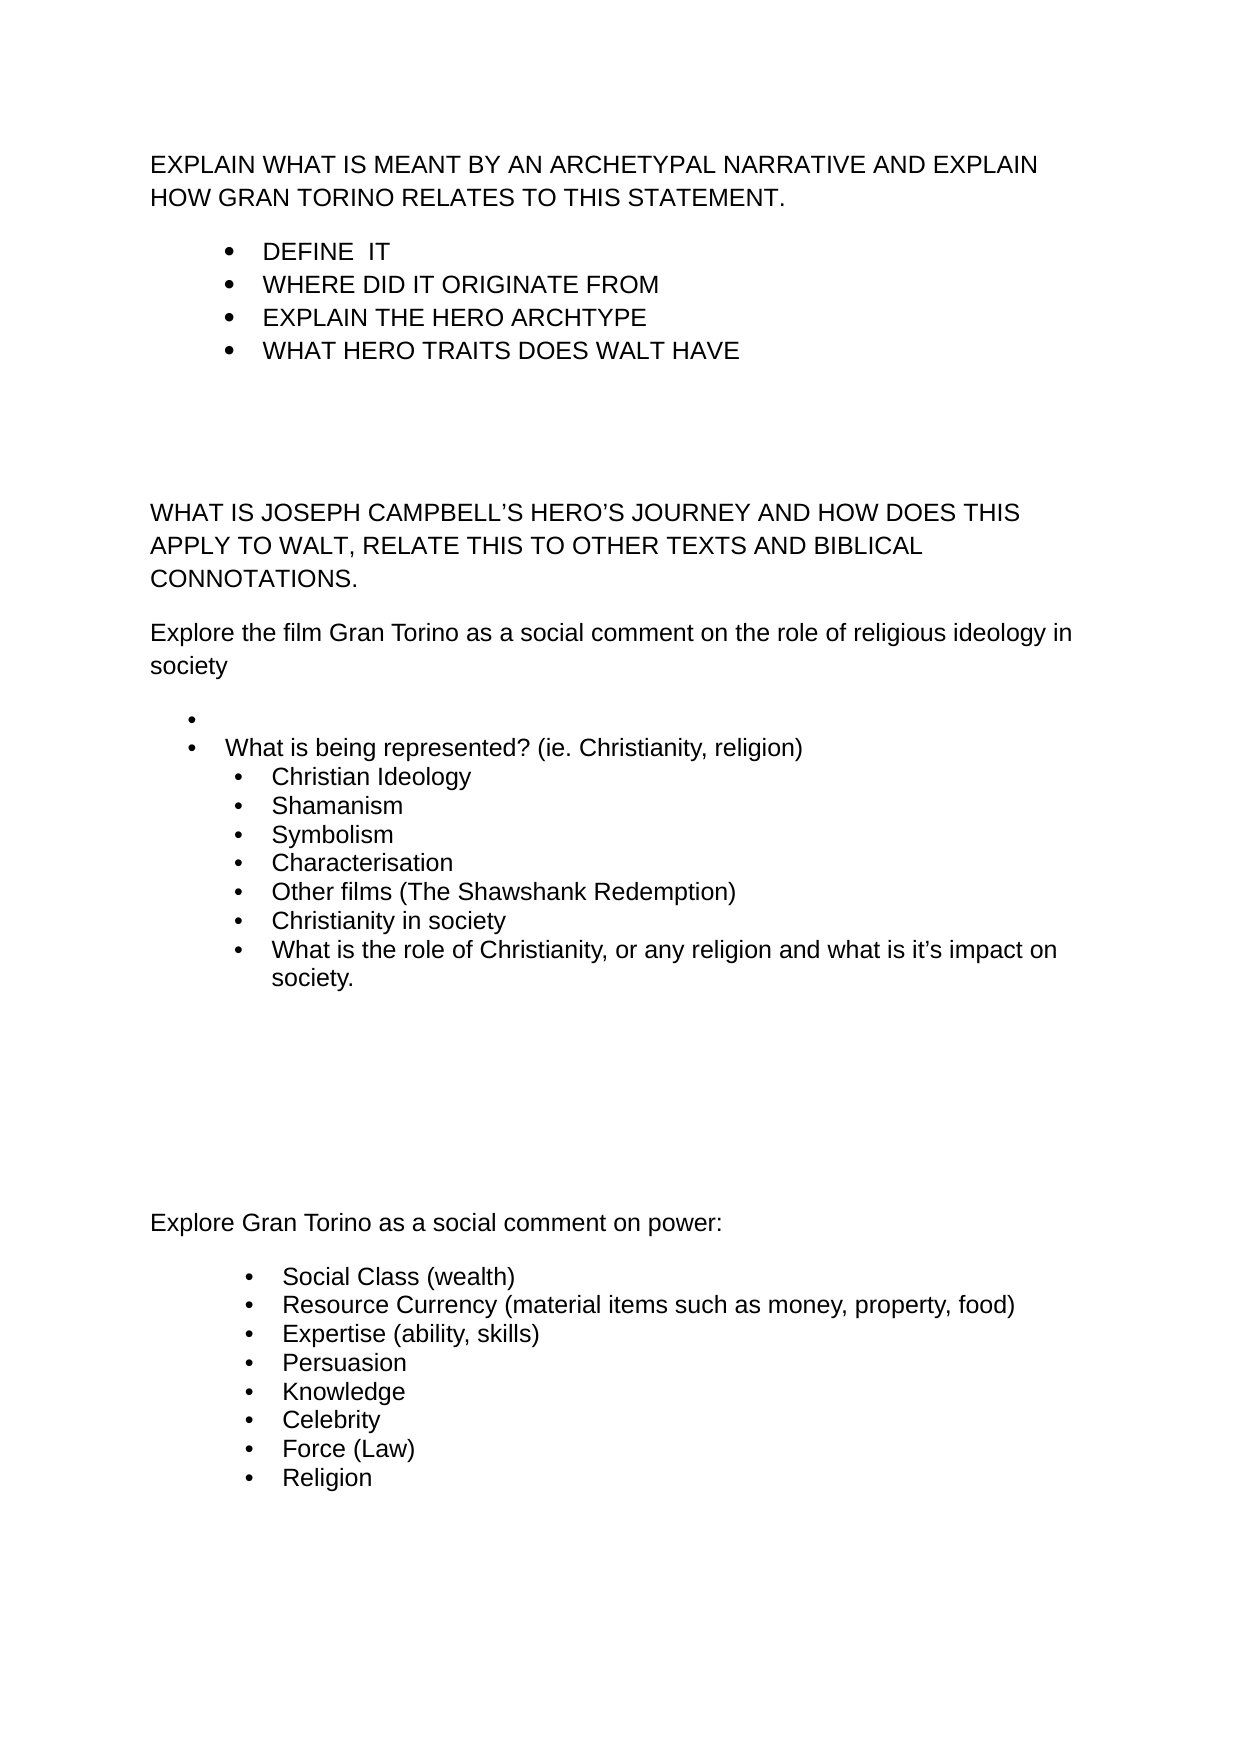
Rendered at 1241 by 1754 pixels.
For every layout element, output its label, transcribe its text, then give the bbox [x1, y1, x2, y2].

list Celebrity [244, 1405, 1090, 1434]
list Christianity in society [234, 906, 1090, 935]
list DEFINE IT [225, 237, 1090, 266]
list What is the role of Christianity, or any religion and what is it’s impact on society. [234, 935, 1090, 992]
text EXPLAIN WHAT IS MEANT BY AN ARCHETYPAL NARRATIVE AND EXPLAIN HOW GRAN TORINO RELATES TO THIS STATEMENT. [150, 150, 1090, 212]
list Expertise (ability, skills) [244, 1319, 1090, 1348]
list WHERE DID IT ORIGINATE FROM [225, 270, 1090, 299]
list Resource Currency (material items such as money, property, food) [244, 1290, 1090, 1319]
list Knowledge [244, 1376, 1090, 1405]
list Shamanism [234, 791, 1090, 820]
text WHAT IS JOSEPH CAMPBELL’S HERO’S JOURNEY AND HOW DOES THIS APPLY TO WALT, RELATE THIS TO OTHER TEXTS AND BIBLICAL CONNOTATIONS. [150, 498, 1090, 593]
list Other films (The Shawshank Redemption) [234, 877, 1090, 906]
list Christian Ideology [234, 762, 1090, 791]
list What is being represented? (ie. Christianity, religion) [187, 733, 1090, 762]
text Explore the film Gran Torino as a social comment on the role of religious ideology in society [150, 618, 1090, 679]
list Social Class (wealth) [244, 1261, 1090, 1290]
list Characterisation [234, 848, 1090, 877]
list Persuasion [244, 1348, 1090, 1376]
list Symbolism [234, 820, 1090, 848]
list EXPLAIN THE HERO ARCHTYPE [225, 303, 1090, 332]
list WHAT HERO TRAITS DOES WALT HAVE [225, 336, 1090, 365]
list Force (Law) [244, 1434, 1090, 1463]
text Explore Gran Torino as a social comment on power: [150, 1208, 1090, 1236]
list Religion [244, 1463, 1090, 1491]
